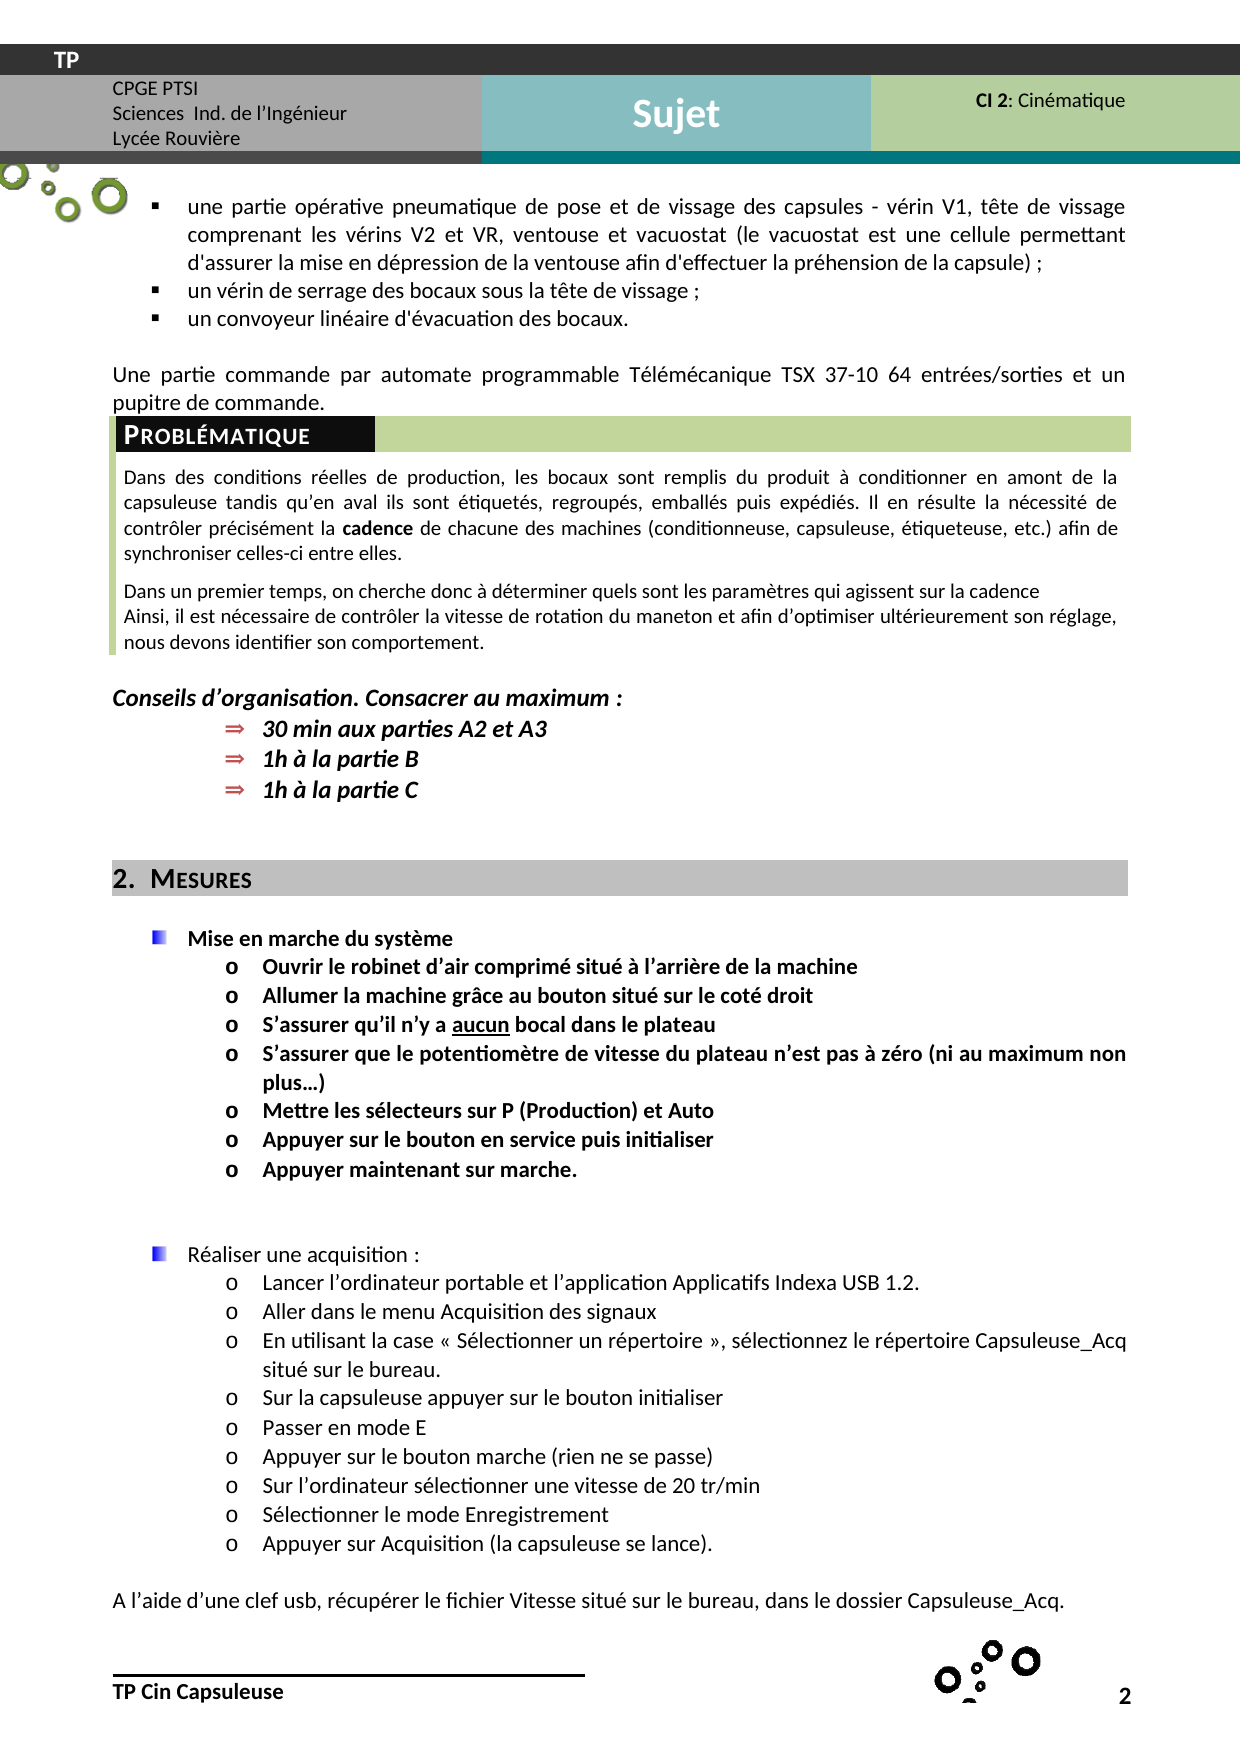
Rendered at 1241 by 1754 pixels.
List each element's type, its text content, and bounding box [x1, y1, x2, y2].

list Sur la capsuleuse appuyer sur le bouton initialiser [225, 1383, 1128, 1413]
picture [151, 929, 168, 946]
subtitle Mesures [112, 860, 1128, 896]
list Aller dans le menu Acquisition des signaux [225, 1297, 1128, 1326]
list Passer en mode E [225, 1413, 1128, 1442]
list S’assurer que le potentiomètre de vitesse du plateau n’est pas à zéro (ni au maximum non plus…) [225, 1039, 1128, 1096]
list Appuyer maintenant sur marche. [225, 1155, 1128, 1184]
list Allumer la machine grâce au bouton situé sur le coté droit [225, 981, 1128, 1010]
list Mettre les sélecteurs sur P (Production) et Auto [225, 1096, 1128, 1126]
table_header [375, 416, 1131, 452]
list Mise en marche du système [150, 924, 1128, 952]
list Ouvrir le robinet d’air comprimé situé à l’arrière de la machine [225, 952, 1128, 981]
list Appuyer sur le bouton en service puis initialiser [225, 1126, 1128, 1155]
list 30 min aux parties A2 et A3 [224, 713, 1128, 743]
list un convoyeur linéaire d'évacuation des bocaux. [150, 304, 1128, 332]
table_header Problématique [116, 416, 375, 452]
list 1h à la partie B [224, 743, 1128, 774]
picture [0, 164, 128, 224]
table_cell Dans des conditions réelles de production, les bocaux sont remplis du produit à conditionner en amont de la capsuleuse tandis qu’en aval ils sont étiquetés, regroupés, emballés puis expédiés. Il en résulte la nécessité de contrôler précisément la cadence de chacune des machines (conditionneuse, capsuleuse, étiqueteuse, etc.) afin de synchroniser celles-ci entre elles. Dans un premier temps, on cherche donc à déterminer quels sont les paramètres qui agissent sur la cadence Ainsi, il est nécessaire de contrôler la vitesse de rotation du maneton et afin d’optimiser ultérieurement son réglage, nous devons identifier son comportement. [116, 452, 1131, 654]
list 1h à la partie C [224, 774, 1128, 804]
list Réaliser une acquisition : [150, 1240, 1128, 1268]
list une partie opérative pneumatique de pose et de vissage des capsules - vérin V1, tête de vissage comprenant les vérins V2 et VR, ventouse et vacuostat (le vacuostat est une cellule permettant d'assurer la mise en dépression de la ventouse afin d'effectuer la préhension de la capsule) ; [150, 192, 1128, 276]
picture [934, 1640, 1041, 1703]
list Appuyer sur le bouton marche (rien ne se passe) [225, 1442, 1128, 1471]
picture [151, 1245, 168, 1263]
text Conseils d’organisation. Consacrer au maximum : [112, 682, 1128, 713]
list Appuyer sur Acquisition (la capsuleuse se lance). [225, 1529, 1128, 1558]
list Lancer l’ordinateur portable et l’application Applicatifs Indexa USB 1.2. [225, 1268, 1128, 1297]
text A l’aide d’une clef usb, récupérer le fichier Vitesse situé sur le bureau, dans le dossier Capsuleuse_Acq. [112, 1587, 1128, 1614]
list Sur l’ordinateur sélectionner une vitesse de 20 tr/min [225, 1471, 1128, 1500]
list un vérin de serrage des bocaux sous la tête de vissage ; [150, 276, 1128, 304]
text Une partie commande par automate programmable Télémécanique TSX 37-10 64 entrées/sorties et un pupitre de commande. [112, 360, 1128, 416]
list Sélectionner le mode Enregistrement [225, 1500, 1128, 1529]
list S’assurer qu’il n’y a aucun bocal dans le plateau [225, 1010, 1128, 1039]
list En utilisant la case « Sélectionner un répertoire », sélectionnez le répertoire Capsuleuse_Acq situé sur le bureau. [225, 1326, 1128, 1383]
